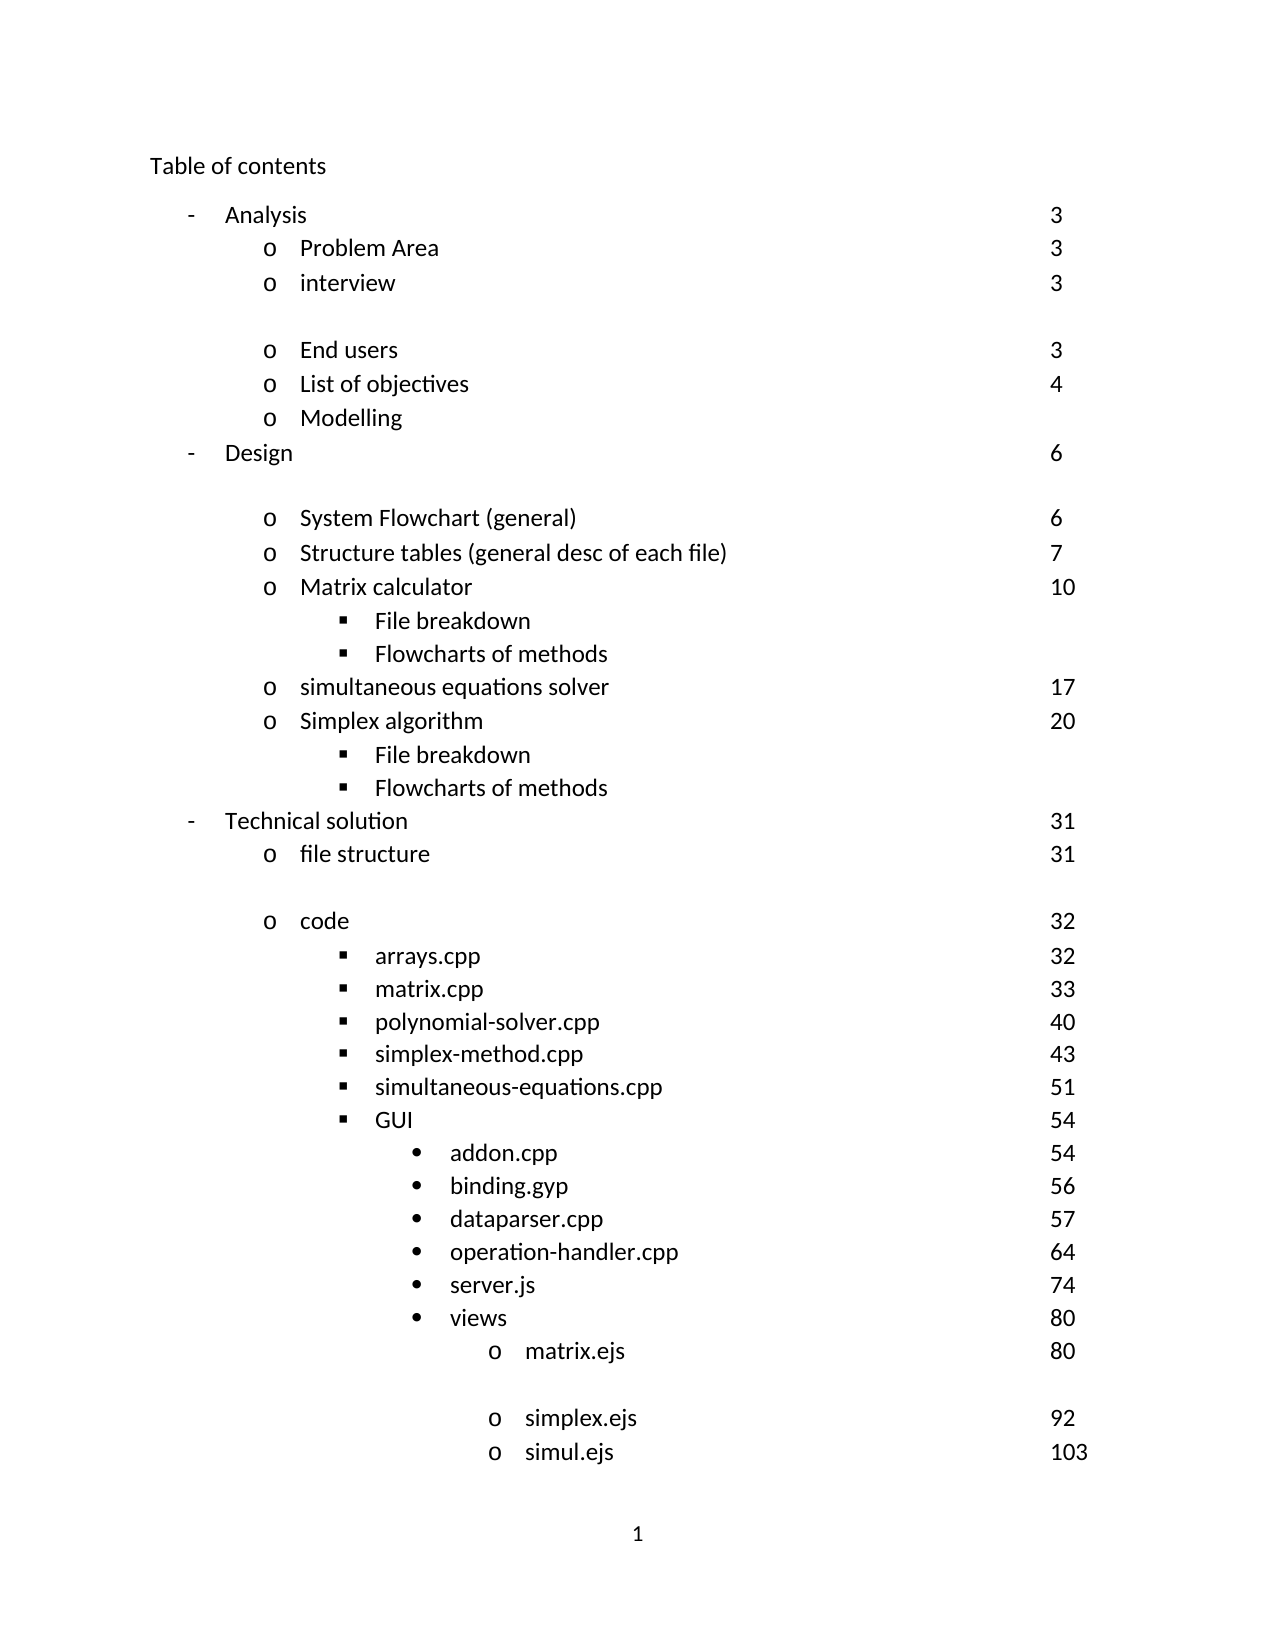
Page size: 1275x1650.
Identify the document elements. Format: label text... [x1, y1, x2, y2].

list Simplex algorithm 20 [262, 705, 1125, 737]
list binding.gyp 56 [412, 1170, 1125, 1201]
list interview 3 [262, 267, 1125, 331]
text Table of contents [150, 150, 1125, 181]
list File breakdown [337, 740, 1125, 770]
list file structure 31 [262, 838, 1125, 903]
list simplex-method.cpp 43 [337, 1038, 1125, 1069]
list matrix.cpp 33 [337, 973, 1125, 1003]
list simultaneous equations solver 17 [262, 671, 1125, 703]
list Analysis 3 [187, 199, 1125, 230]
list operation-handler.cpp 64 [412, 1236, 1125, 1267]
list dataparser.cpp 57 [412, 1203, 1125, 1234]
list views 80 [412, 1302, 1125, 1332]
list simul.ejs 103 [487, 1436, 1125, 1468]
list Modelling [262, 402, 1125, 434]
list End users 3 [262, 334, 1125, 366]
list Design 6 [187, 437, 1125, 500]
list Flowcharts of methods [337, 773, 1125, 803]
list addon.cpp 54 [412, 1137, 1125, 1168]
list Matrix calculator 10 [262, 571, 1125, 603]
list code 32 [262, 906, 1125, 937]
list simultaneous-equations.cpp 51 [337, 1071, 1125, 1102]
list Flowcharts of methods [337, 638, 1125, 669]
list server.js 74 [412, 1269, 1125, 1299]
list File breakdown [337, 605, 1125, 636]
list Technical solution 31 [187, 806, 1125, 836]
list List of objectives 4 [262, 368, 1125, 400]
list matrix.ejs 80 [487, 1335, 1125, 1399]
list simplex.ejs 92 [487, 1402, 1125, 1434]
list arrays.cpp 32 [337, 940, 1125, 970]
list GUI 54 [337, 1104, 1125, 1135]
list Structure tables (general desc of each file) 7 [262, 537, 1125, 568]
list polynomial-solver.cpp 40 [337, 1006, 1125, 1036]
list System Flowchart (general) 6 [262, 502, 1125, 534]
list Problem Area 3 [262, 232, 1125, 264]
